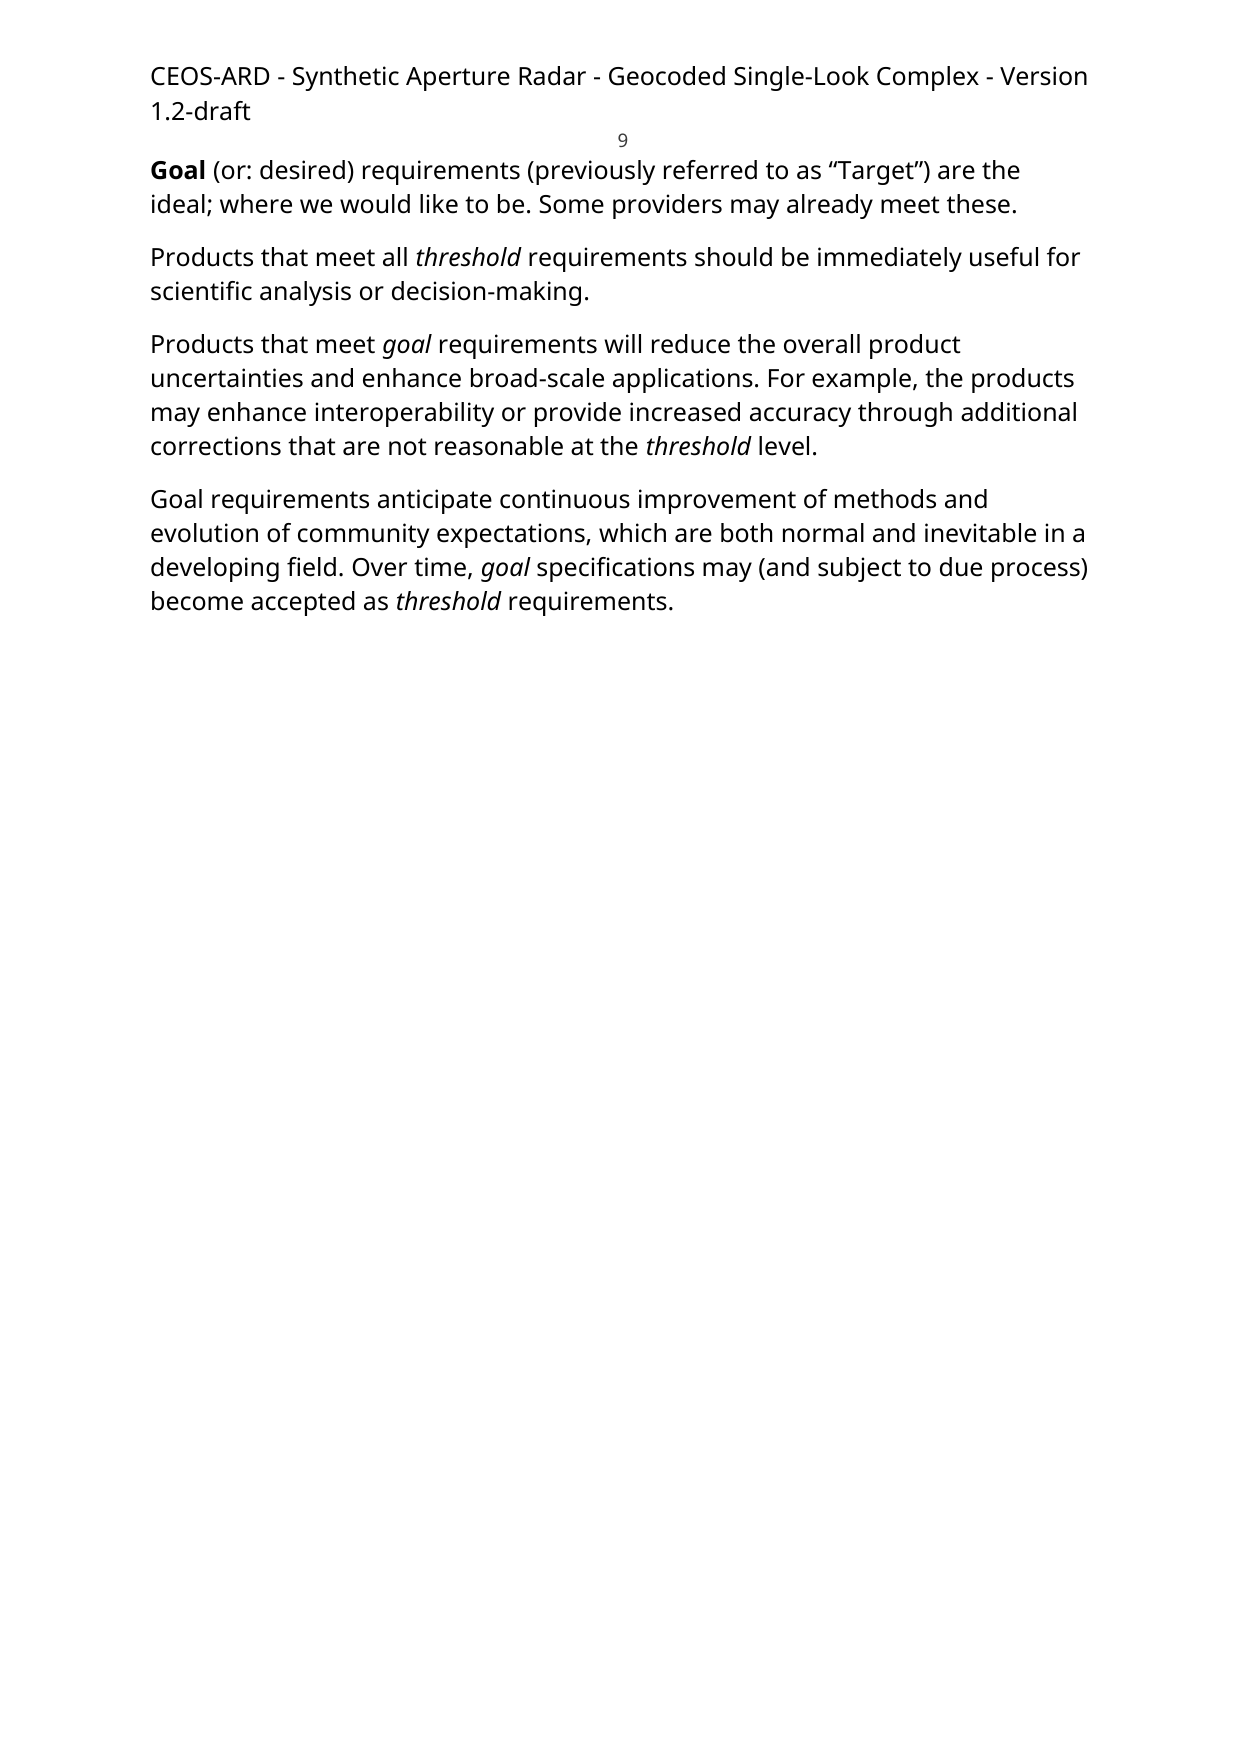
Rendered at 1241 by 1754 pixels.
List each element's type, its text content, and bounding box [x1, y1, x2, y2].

text Goal (or: desired) requirements (previously referred to as “Target”) are the ideal; where we would like to be. Some providers may already meet these. [150, 153, 1090, 221]
text Products that meet goal requirements will reduce the overall product uncertainties and enhance broad-scale applications. For example, the products may enhance interoperability or provide increased accuracy through additional corrections that are not reasonable at the threshold level. [150, 326, 1090, 463]
text Goal requirements anticipate continuous improvement of methods and evolution of community expectations, which are both normal and inevitable in a developing field. Over time, goal specifications may (and subject to due process) become accepted as threshold requirements. [150, 481, 1090, 618]
text Products that meet all threshold requirements should be immediately useful for scientific analysis or decision-making. [150, 239, 1090, 308]
